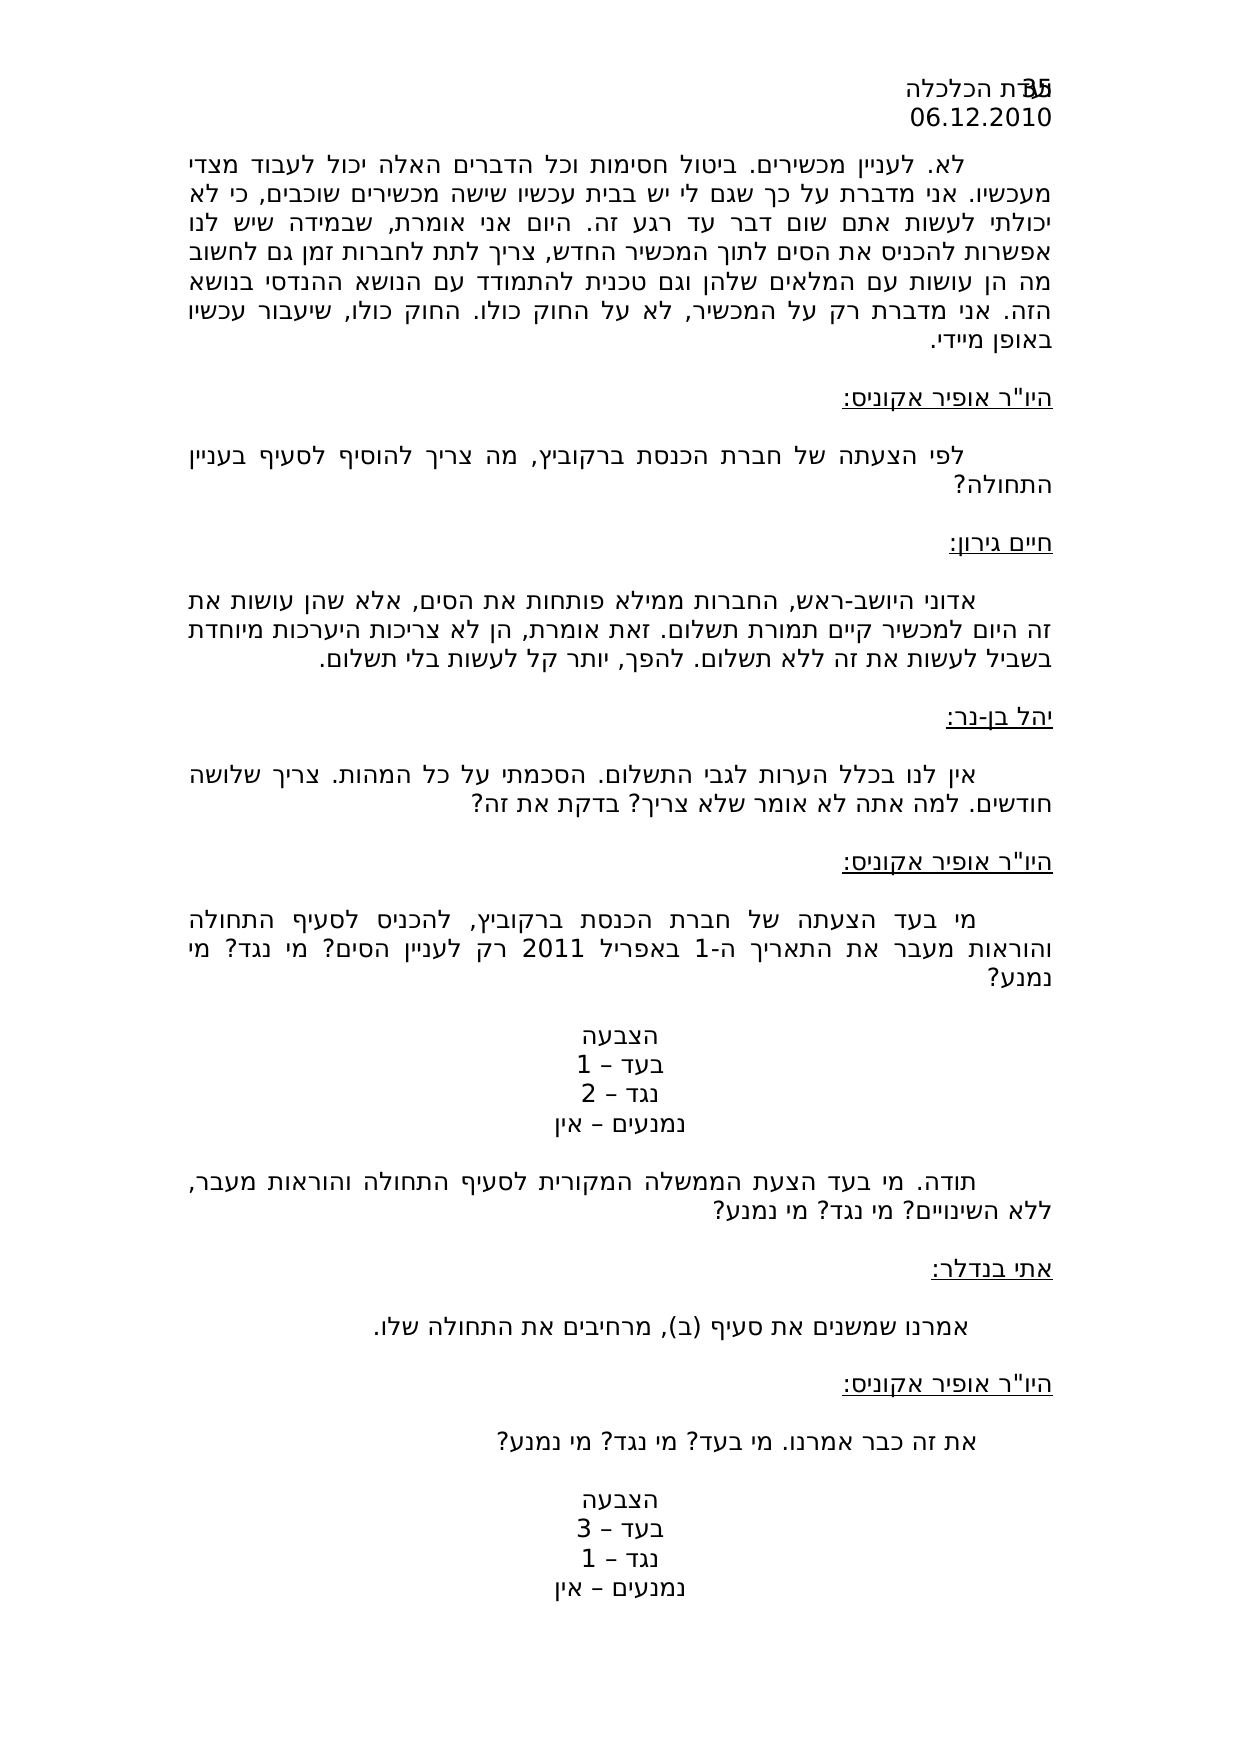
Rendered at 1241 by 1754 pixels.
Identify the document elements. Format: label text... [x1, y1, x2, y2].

text אתי בנדלר: [187, 1254, 1053, 1283]
text את זה כבר אמרנו. מי בעד? מי נגד? מי נמנע? [187, 1427, 1053, 1457]
text אין לנו בכלל הערות לגבי התשלום. הסכמתי על כל המהות. צריך שלושה חודשים. למה אתה לא אומר שלא צריך? בדקת את זה? [187, 760, 1053, 818]
text אדוני היושב-ראש, החברות ממילא פותחות את הסים, אלא שהן עושות את זה היום למכשיר קיים תמורת תשלום. זאת אומרת, הן לא צריכות היערכות מיוחדת בשביל לעשות את זה ללא תשלום. להפך, יותר קל לעשות בלי תשלום. [187, 586, 1053, 673]
text היו"ר אופיר אקוניס: [187, 847, 1053, 876]
text היו"ר אופיר אקוניס: [187, 383, 1053, 412]
text חיים גירון: [187, 528, 1053, 557]
text לפי הצעתה של חברת הכנסת ברקוביץ, מה צריך להוסיף לסעיף בעניין התחולה? [187, 441, 1053, 499]
text בעד – 3 [187, 1514, 1053, 1544]
text הצבעה [187, 1021, 1053, 1050]
text הצבעה [187, 1485, 1053, 1514]
text נמנעים – אין [187, 1109, 1053, 1138]
text מי בעד הצעתה של חברת הכנסת ברקוביץ, להכניס לסעיף התחולה והוראות מעבר את התאריך ה-1 באפריל 2011 רק לעניין הסים? מי נגד? מי נמנע? [187, 905, 1053, 992]
text נגד – 2 [187, 1079, 1053, 1109]
text בעד – 1 [187, 1050, 1053, 1079]
text יהל בן-נר: [187, 702, 1053, 731]
text לא. לעניין מכשירים. ביטול חסימות וכל הדברים האלה יכול לעבוד מצדי מעכשיו. אני מדברת על כך שגם לי יש בבית עכשיו שישה מכשירים שוכבים, כי לא יכולתי לעשות אתם שום דבר עד רגע זה. היום אני אומרת, שבמידה שיש לנו אפשרות להכניס את הסים לתוך המכשיר החדש, צריך לתת לחברות זמן גם לחשוב מה הן עושות עם המלאים שלהן וגם טכנית להתמודד עם הנושא ההנדסי בנושא הזה. אני מדברת רק על המכשיר, לא על החוק כולו. החוק כולו, שיעבור עכשיו באופן מיידי. [187, 150, 1053, 354]
text תודה. מי בעד הצעת הממשלה המקורית לסעיף התחולה והוראות מעבר, ללא השינויים? מי נגד? מי נמנע? [187, 1167, 1053, 1225]
text נגד – 1 [187, 1544, 1053, 1573]
text היו"ר אופיר אקוניס: [187, 1369, 1053, 1399]
text נמנעים – אין [187, 1573, 1053, 1602]
text אמרנו שמשנים את סעיף (ב), מרחיבים את התחולה שלו. [187, 1312, 1053, 1341]
